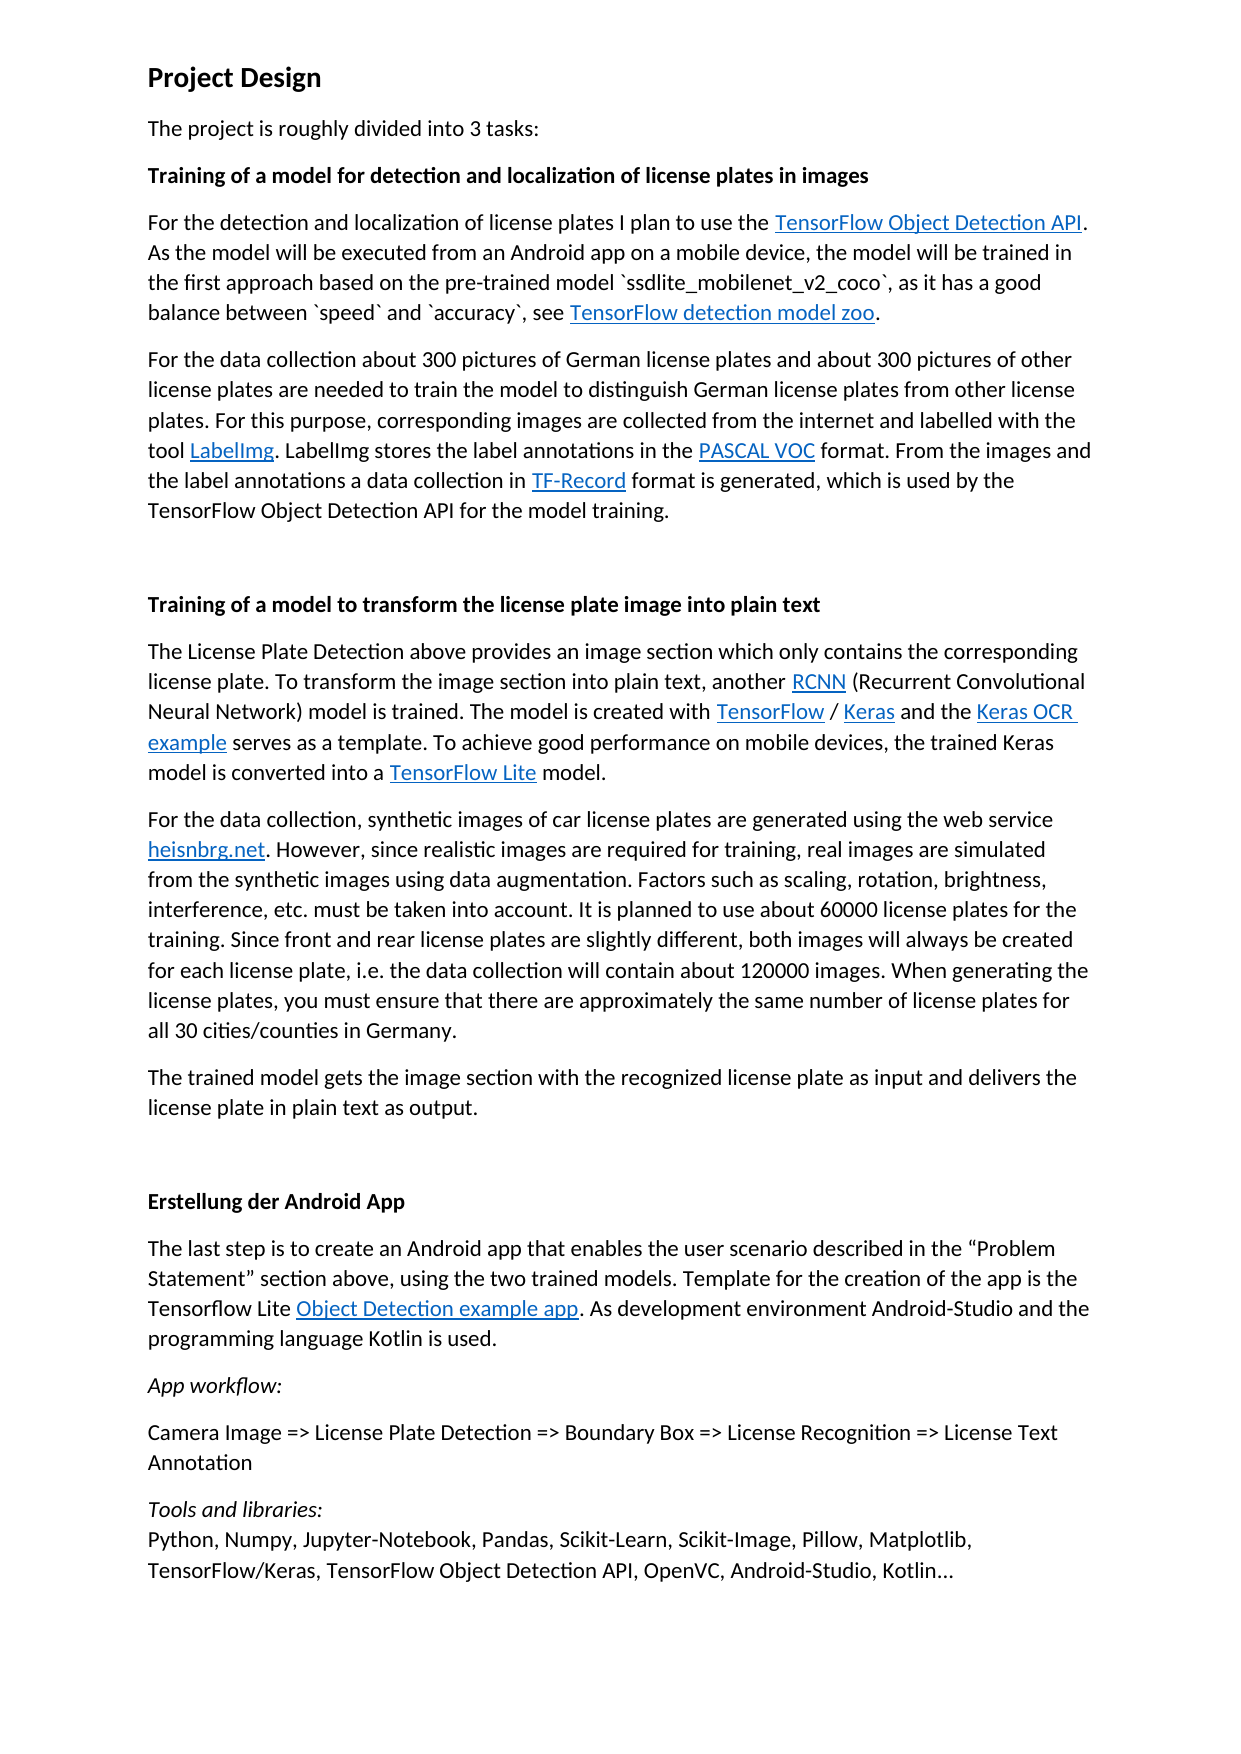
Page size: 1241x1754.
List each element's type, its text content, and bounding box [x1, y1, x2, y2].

text Tools and libraries: Python, Numpy, Jupyter-Notebook, Pandas, Scikit-Learn, Scikit-Image, Pillow, Matplotlib, TensorFlow/Keras, TensorFlow Object Detection API, OpenVC, Android-Studio, Kotlin... [148, 1495, 1092, 1584]
text Camera Image => License Plate Detection => Boundary Box => License Recognition => License Text Annotation [148, 1418, 1092, 1477]
text The trained model gets the image section with the recognized license plate as input and delivers the license plate in plain text as output. [148, 1063, 1092, 1121]
text The License Plate Detection above provides an image section which only contains the corresponding license plate. To transform the image section into plain text, another RCNN (Recurrent Convolutional Neural Network) model is trained. The model is created with TensorFlow / Keras and the Keras OCR example serves as a template. To achieve good performance on mobile devices, the trained Keras model is converted into a TensorFlow Lite model. [148, 637, 1092, 786]
text For the detection and localization of license plates I plan to use the TensorFlow Object Detection API. As the model will be executed from an Android app on a mobile device, the model will be trained in the first approach based on the pre-trained model `ssdlite_mobilenet_v2_coco`, as it has a good balance between `speed` and `accuracy`, see TensorFlow detection model zoo. [148, 208, 1092, 327]
text App workflow: [148, 1371, 1092, 1399]
text Project Design [148, 59, 1092, 95]
text For the data collection, synthetic images of car license plates are generated using the web service heisnbrg.net. However, since realistic images are required for training, real images are simulated from the synthetic images using data augmentation. Factors such as scaling, rotation, brightness, interference, etc. must be taken into account. It is planned to use about 60000 license plates for the training. Since front and rear license plates are slightly different, both images will always be created for each license plate, i.e. the data collection will contain about 120000 images. When generating the license plates, you must ensure that there are approximately the same number of license plates for all 30 cities/counties in Germany. [148, 805, 1092, 1044]
text For the data collection about 300 pictures of German license plates and about 300 pictures of other license plates are needed to train the model to distinguish German license plates from other license plates. For this purpose, corresponding images are collected from the internet and labelled with the tool LabelImg. LabelImg stores the label annotations in the PASCAL VOC format. From the images and the label annotations a data collection in TF-Record format is generated, which is used by the TensorFlow Object Detection API for the model training. [148, 345, 1092, 524]
text Erstellung der Android App [148, 1187, 1092, 1215]
text The project is roughly divided into 3 tasks: [148, 114, 1092, 142]
text Training of a model for detection and localization of license plates in images [148, 161, 1092, 189]
text The last step is to create an Android app that enables the user scenario described in the “Problem Statement” section above, using the two trained models. Template for the creation of the app is the Tensorflow Lite Object Detection example app. As development environment Android-Studio and the programming language Kotlin is used. [148, 1234, 1092, 1353]
text Training of a model to transform the license plate image into plain text [148, 590, 1092, 618]
